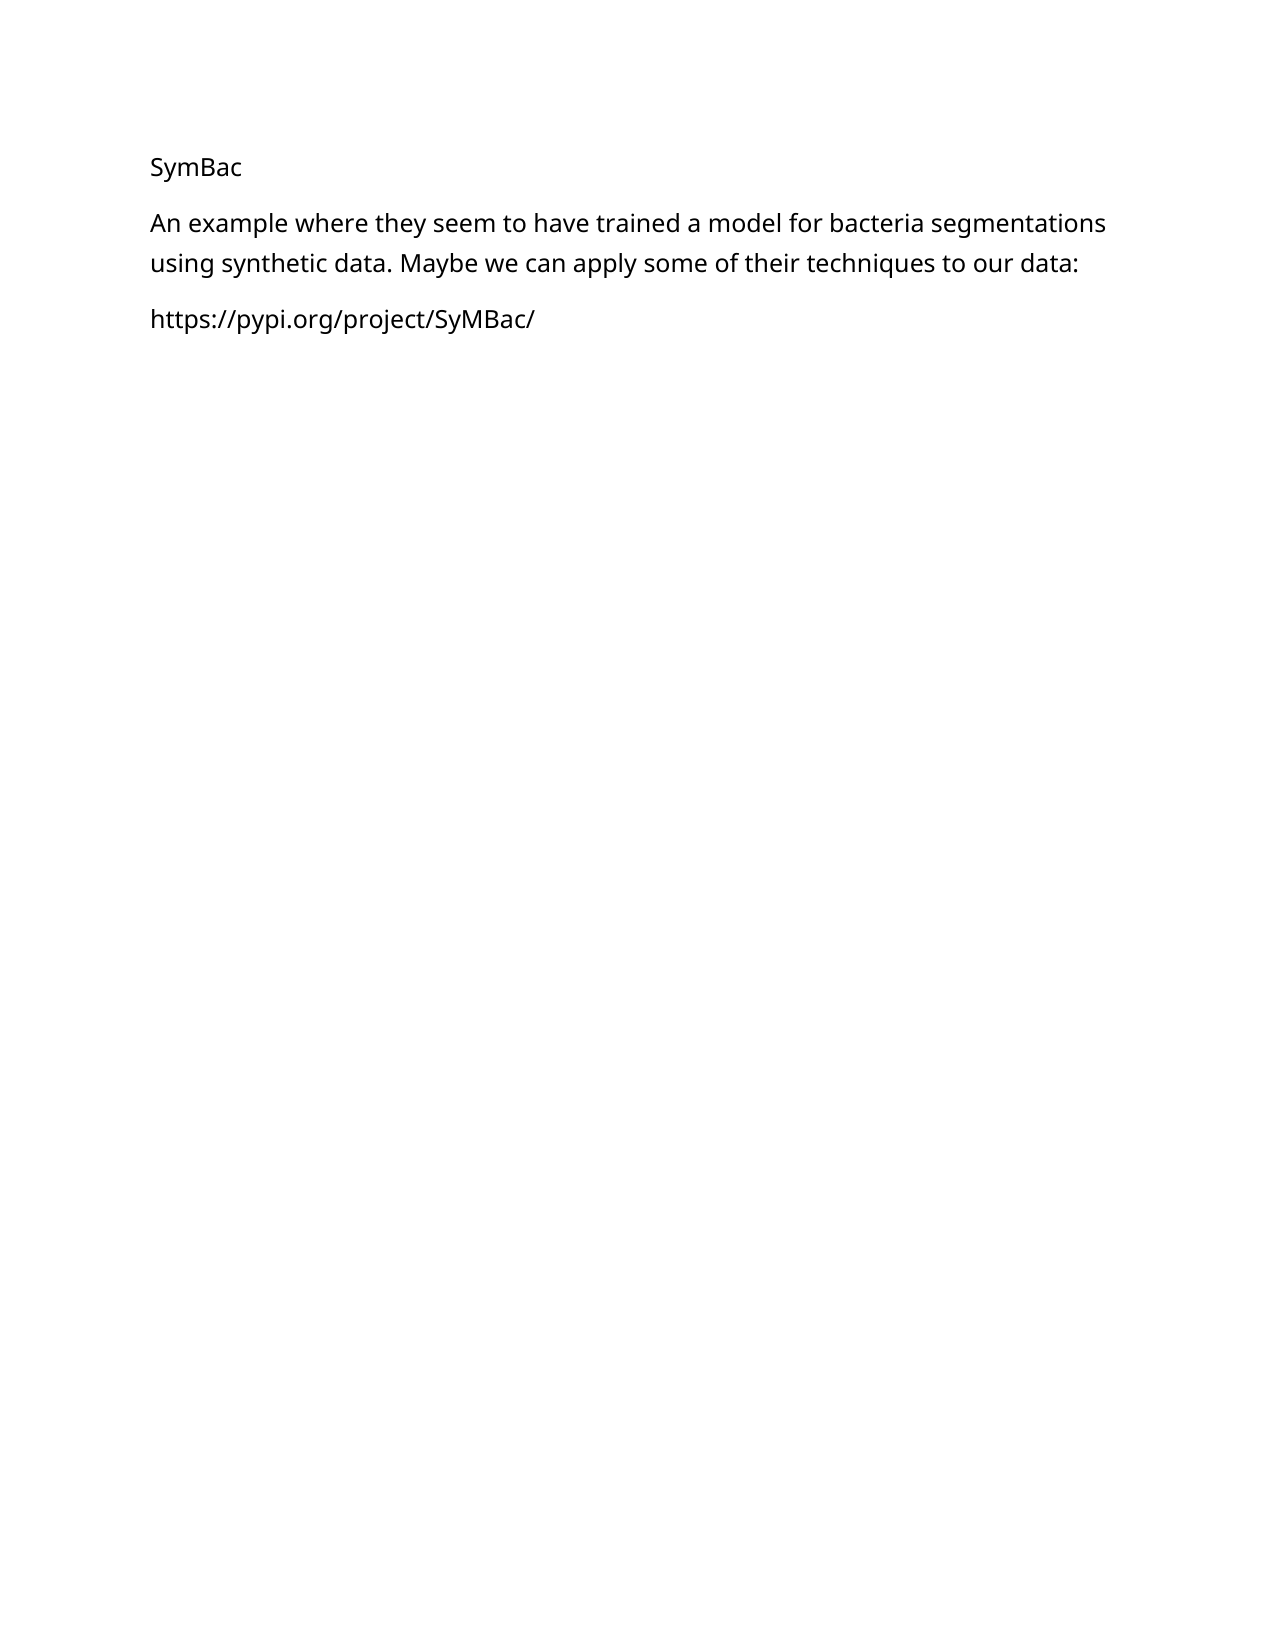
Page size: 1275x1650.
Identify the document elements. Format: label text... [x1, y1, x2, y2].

text SymBac [150, 150, 1125, 184]
text An example where they seem to have trained a model for bacteria segmentations using synthetic data. Maybe we can apply some of their techniques to our data: [150, 206, 1125, 280]
text https://pypi.org/project/SyMBac/ [150, 302, 1125, 336]
